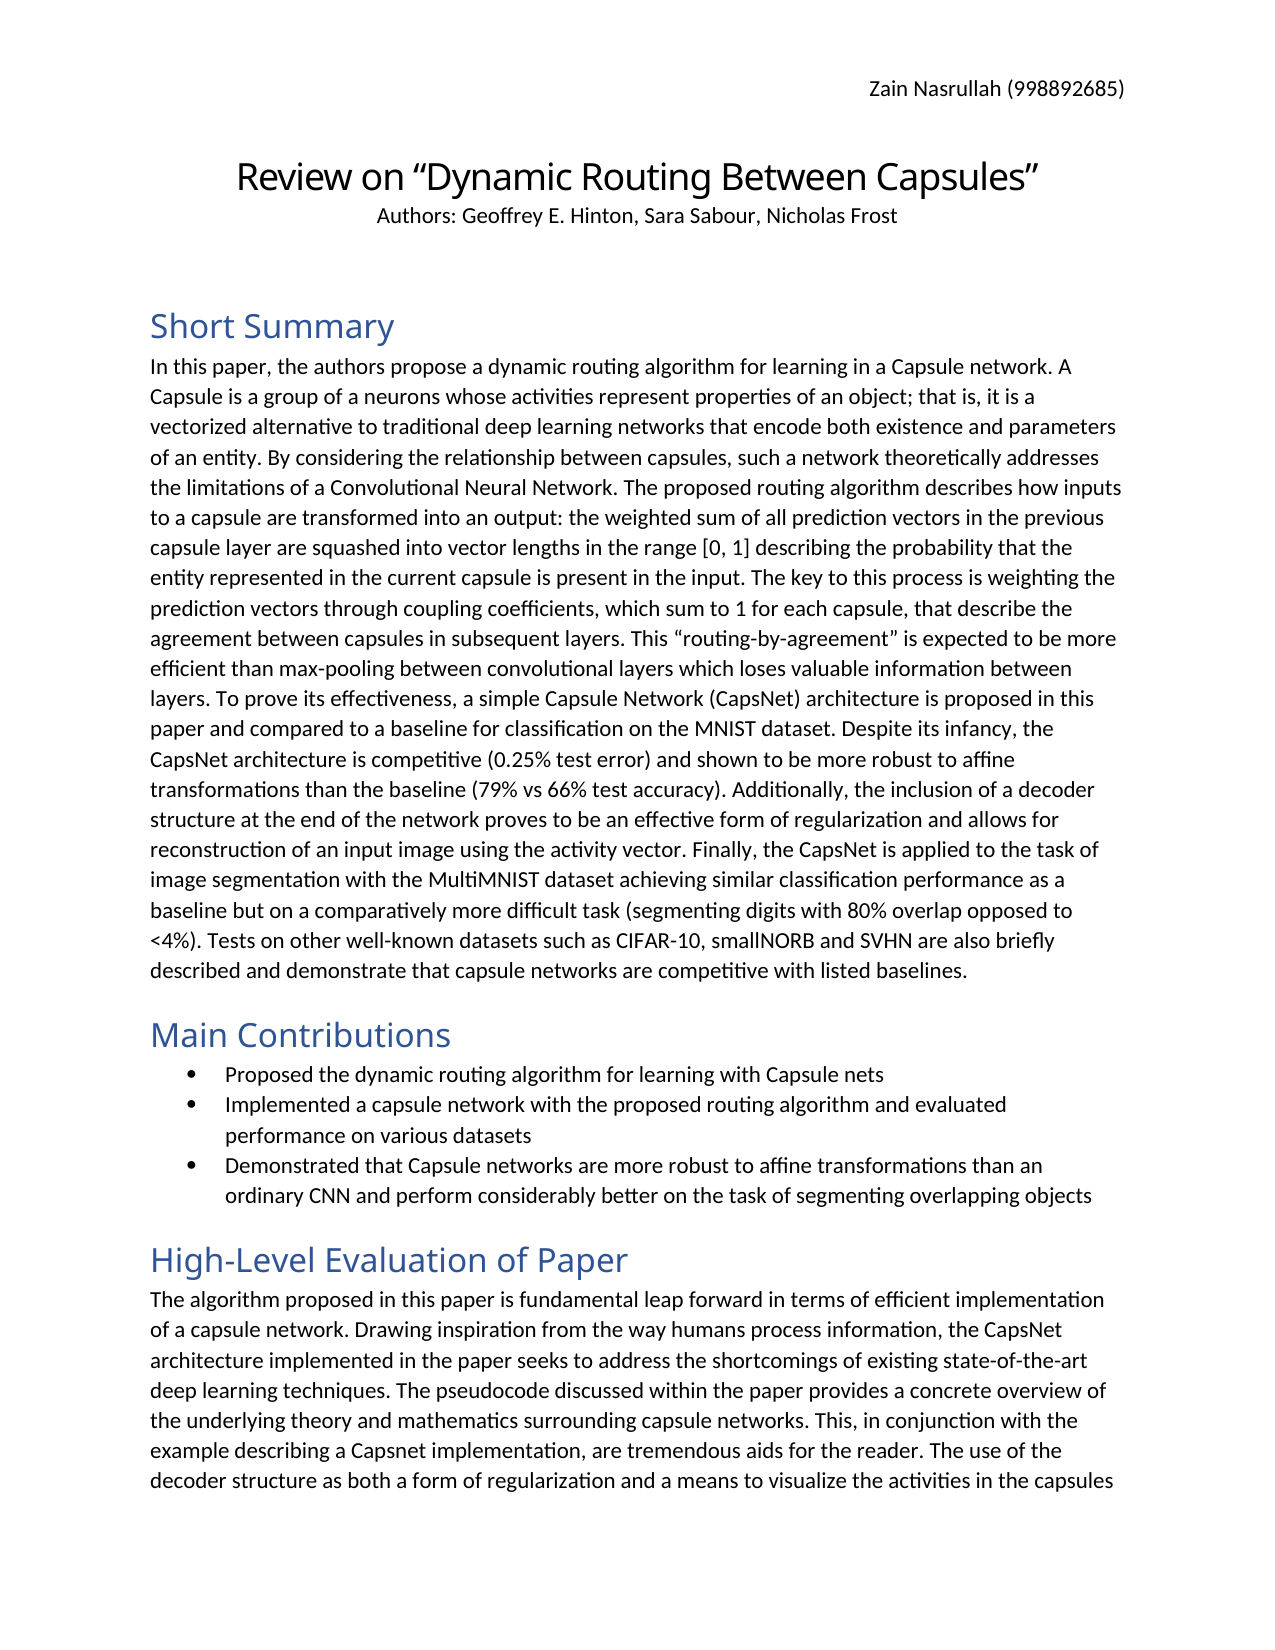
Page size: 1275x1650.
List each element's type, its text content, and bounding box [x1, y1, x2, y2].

list Implemented a capsule network with the proposed routing algorithm and evaluated performance on various datasets [187, 1091, 1125, 1149]
list Proposed the dynamic routing algorithm for learning with Capsule nets [187, 1060, 1125, 1088]
text In this paper, the authors propose a dynamic routing algorithm for learning in a Capsule network. A Capsule is a group of a neurons whose activities represent properties of an object; that is, it is a vectorized alternative to traditional deep learning networks that encode both existence and parameters of an entity. By considering the relationship between capsules, such a network theoretically addresses the limitations of a Convolutional Neural Network. The proposed routing algorithm describes how inputs to a capsule are transformed into an output: the weighted sum of all prediction vectors in the previous capsule layer are squashed into vector lengths in the range [0, 1] describing the probability that the entity represented in the current capsule is present in the input. The key to this process is weighting the prediction vectors through coupling coefficients, which sum to 1 for each capsule, that describe the agreement between capsules in subsequent layers. This “routing-by-agreement” is expected to be more efficient than max-pooling between convolutional layers which loses valuable information between layers. To prove its effectiveness, a simple Capsule Network (CapsNet) architecture is proposed in this paper and compared to a baseline for classification on the MNIST dataset. Despite its infancy, the CapsNet architecture is competitive (0.25% test error) and shown to be more robust to affine transformations than the baseline (79% vs 66% test accuracy). Additionally, the inclusion of a decoder structure at the end of the network proves to be an effective form of regularization and allows for reconstruction of an input image using the activity vector. Finally, the CapsNet is applied to the task of image segmentation with the MultiMNIST dataset achieving similar classification performance as a baseline but on a comparatively more difficult task (segmenting digits with 80% overlap opposed to <4%). Tests on other well-known datasets such as CIFAR-10, smallNORB and SVHN are also briefly described and demonstrate that capsule networks are competitive with listed baselines. [150, 352, 1125, 984]
subtitle Main Contributions [150, 1011, 1125, 1057]
subtitle Short Summary [150, 303, 1125, 348]
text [150, 1285, 1125, 1495]
text Authors: Geoffrey E. Hinton, Sara Sabour, Nicholas Frost [150, 201, 1125, 229]
title Review on “Dynamic Routing Between Capsules” [150, 150, 1125, 201]
list Demonstrated that Capsule networks are more robust to affine transformations than an ordinary CNN and perform considerably better on the task of segmenting overlapping objects [187, 1151, 1125, 1209]
subtitle High-Level Evaluation of Paper [150, 1236, 1125, 1282]
